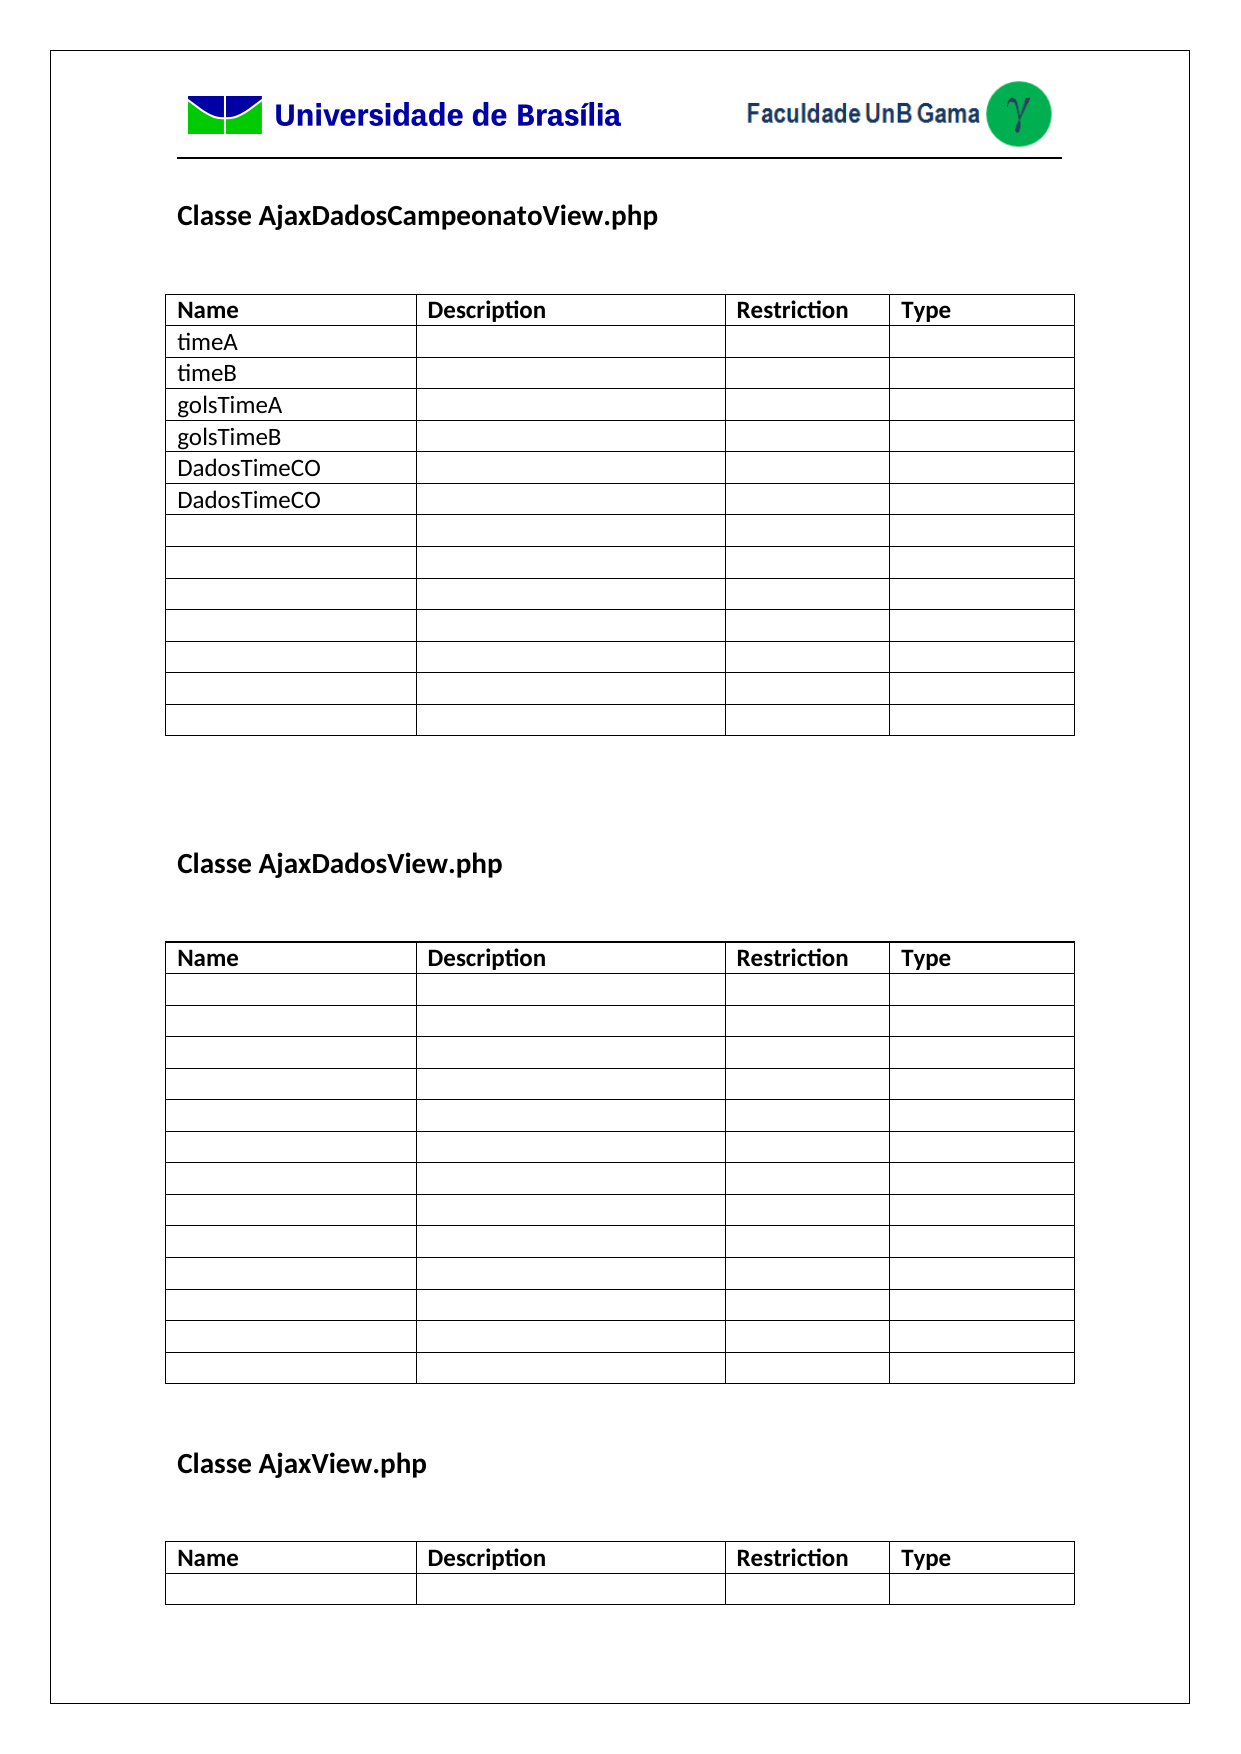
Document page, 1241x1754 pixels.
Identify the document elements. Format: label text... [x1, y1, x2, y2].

table_cell [726, 1258, 889, 1288]
table_cell [726, 673, 889, 704]
table_header Restriction [726, 1542, 889, 1573]
table_header Description [417, 943, 725, 973]
table_cell [726, 1037, 889, 1068]
table_cell [726, 1290, 889, 1320]
table_cell [890, 358, 1074, 388]
table_cell [417, 1195, 725, 1225]
table_cell [726, 1132, 889, 1162]
table_cell [890, 579, 1074, 609]
table_cell [166, 1132, 416, 1162]
table_header Restriction [726, 943, 889, 973]
table_cell [166, 1258, 416, 1288]
table_cell [417, 1290, 725, 1320]
table_cell [890, 1290, 1074, 1320]
table_cell [890, 1353, 1074, 1383]
table_cell [417, 484, 725, 514]
table_header Type [890, 943, 1074, 973]
table_cell [890, 974, 1074, 1004]
table_cell [166, 610, 416, 641]
table_cell [166, 642, 416, 672]
table_cell DadosTimeCO [166, 452, 416, 483]
table_cell [726, 547, 889, 577]
table_cell [890, 452, 1074, 483]
table_cell [417, 1353, 725, 1383]
table_cell [166, 673, 416, 704]
table_cell [166, 1353, 416, 1383]
table_cell [417, 1321, 725, 1352]
table_cell [890, 515, 1074, 546]
table_cell [726, 974, 889, 1004]
table_cell [417, 358, 725, 388]
table_cell [417, 326, 725, 357]
table_cell [890, 1037, 1074, 1068]
table_cell [890, 1226, 1074, 1257]
table_cell [417, 1006, 725, 1036]
table_cell [890, 1321, 1074, 1352]
table_cell [166, 1006, 416, 1036]
table_cell golsTimeB [166, 421, 416, 451]
table_cell [417, 547, 725, 577]
table_cell [166, 1226, 416, 1257]
table_cell [890, 610, 1074, 641]
table_header Name [166, 1542, 416, 1573]
table_cell [417, 673, 725, 704]
table_cell [726, 452, 889, 483]
table_cell [726, 642, 889, 672]
table_cell [166, 579, 416, 609]
table_cell [417, 1258, 725, 1288]
table_cell [726, 515, 889, 546]
table_header Description [417, 295, 725, 325]
table_cell [417, 1100, 725, 1131]
table_cell [726, 1100, 889, 1131]
table_cell [417, 1574, 725, 1604]
table_cell [726, 610, 889, 641]
table_cell [726, 705, 889, 735]
table_cell [166, 1100, 416, 1131]
table_cell [726, 1006, 889, 1036]
table_cell [166, 705, 416, 735]
table_cell [417, 421, 725, 451]
table_cell [166, 1195, 416, 1225]
table_cell [890, 673, 1074, 704]
table_cell [726, 1574, 889, 1604]
table_cell [166, 1290, 416, 1320]
table_cell [726, 1163, 889, 1194]
text Classe AjaxDadosCampeonatoView.php [177, 197, 1063, 233]
table_cell timeB [166, 358, 416, 388]
table_cell [890, 421, 1074, 451]
table_cell [417, 452, 725, 483]
table_cell [166, 515, 416, 546]
table_cell [417, 515, 725, 546]
table_cell [417, 1226, 725, 1257]
text Classe AjaxDadosView.php [177, 845, 1063, 881]
table_header Name [166, 943, 416, 973]
table_cell [890, 1069, 1074, 1099]
table_cell [726, 484, 889, 514]
table_cell [417, 1069, 725, 1099]
table_cell [890, 1574, 1074, 1604]
table_cell [890, 1258, 1074, 1288]
table_cell [166, 1574, 416, 1604]
table_cell [417, 1132, 725, 1162]
table_cell [417, 1037, 725, 1068]
table_cell [166, 547, 416, 577]
table_cell [417, 974, 725, 1004]
text Classe AjaxView.php [177, 1445, 1063, 1481]
table_cell [726, 1069, 889, 1099]
table_cell [166, 1037, 416, 1068]
table_cell [890, 705, 1074, 735]
table_cell DadosTimeCO [166, 484, 416, 514]
table_cell [890, 389, 1074, 420]
table_cell [417, 610, 725, 641]
table_header Type [890, 1542, 1074, 1573]
table_cell [417, 642, 725, 672]
table_cell [890, 642, 1074, 672]
table_cell [166, 974, 416, 1004]
table_cell [166, 1321, 416, 1352]
table_cell golsTimeA [166, 389, 416, 420]
table_cell [726, 1353, 889, 1383]
table_cell [890, 1195, 1074, 1225]
table_cell [726, 326, 889, 357]
table_header Restriction [726, 295, 889, 325]
table_cell [417, 705, 725, 735]
table_cell [726, 1321, 889, 1352]
table_cell [726, 421, 889, 451]
table_cell [726, 358, 889, 388]
table_header Name [166, 295, 416, 325]
table_header Description [417, 1542, 725, 1573]
table_cell [890, 1006, 1074, 1036]
table_header Type [890, 295, 1074, 325]
table_cell [726, 1226, 889, 1257]
table_cell [890, 547, 1074, 577]
table_cell timeA [166, 326, 416, 357]
table_cell [890, 484, 1074, 514]
table_cell [726, 1195, 889, 1225]
table_cell [166, 1163, 416, 1194]
table_cell [726, 579, 889, 609]
table_cell [417, 1163, 725, 1194]
table_cell [890, 326, 1074, 357]
table_cell [417, 389, 725, 420]
table_cell [890, 1163, 1074, 1194]
table_cell [166, 1069, 416, 1099]
table_cell [417, 579, 725, 609]
table_cell [890, 1132, 1074, 1162]
table_cell [890, 1100, 1074, 1131]
table_cell [726, 389, 889, 420]
